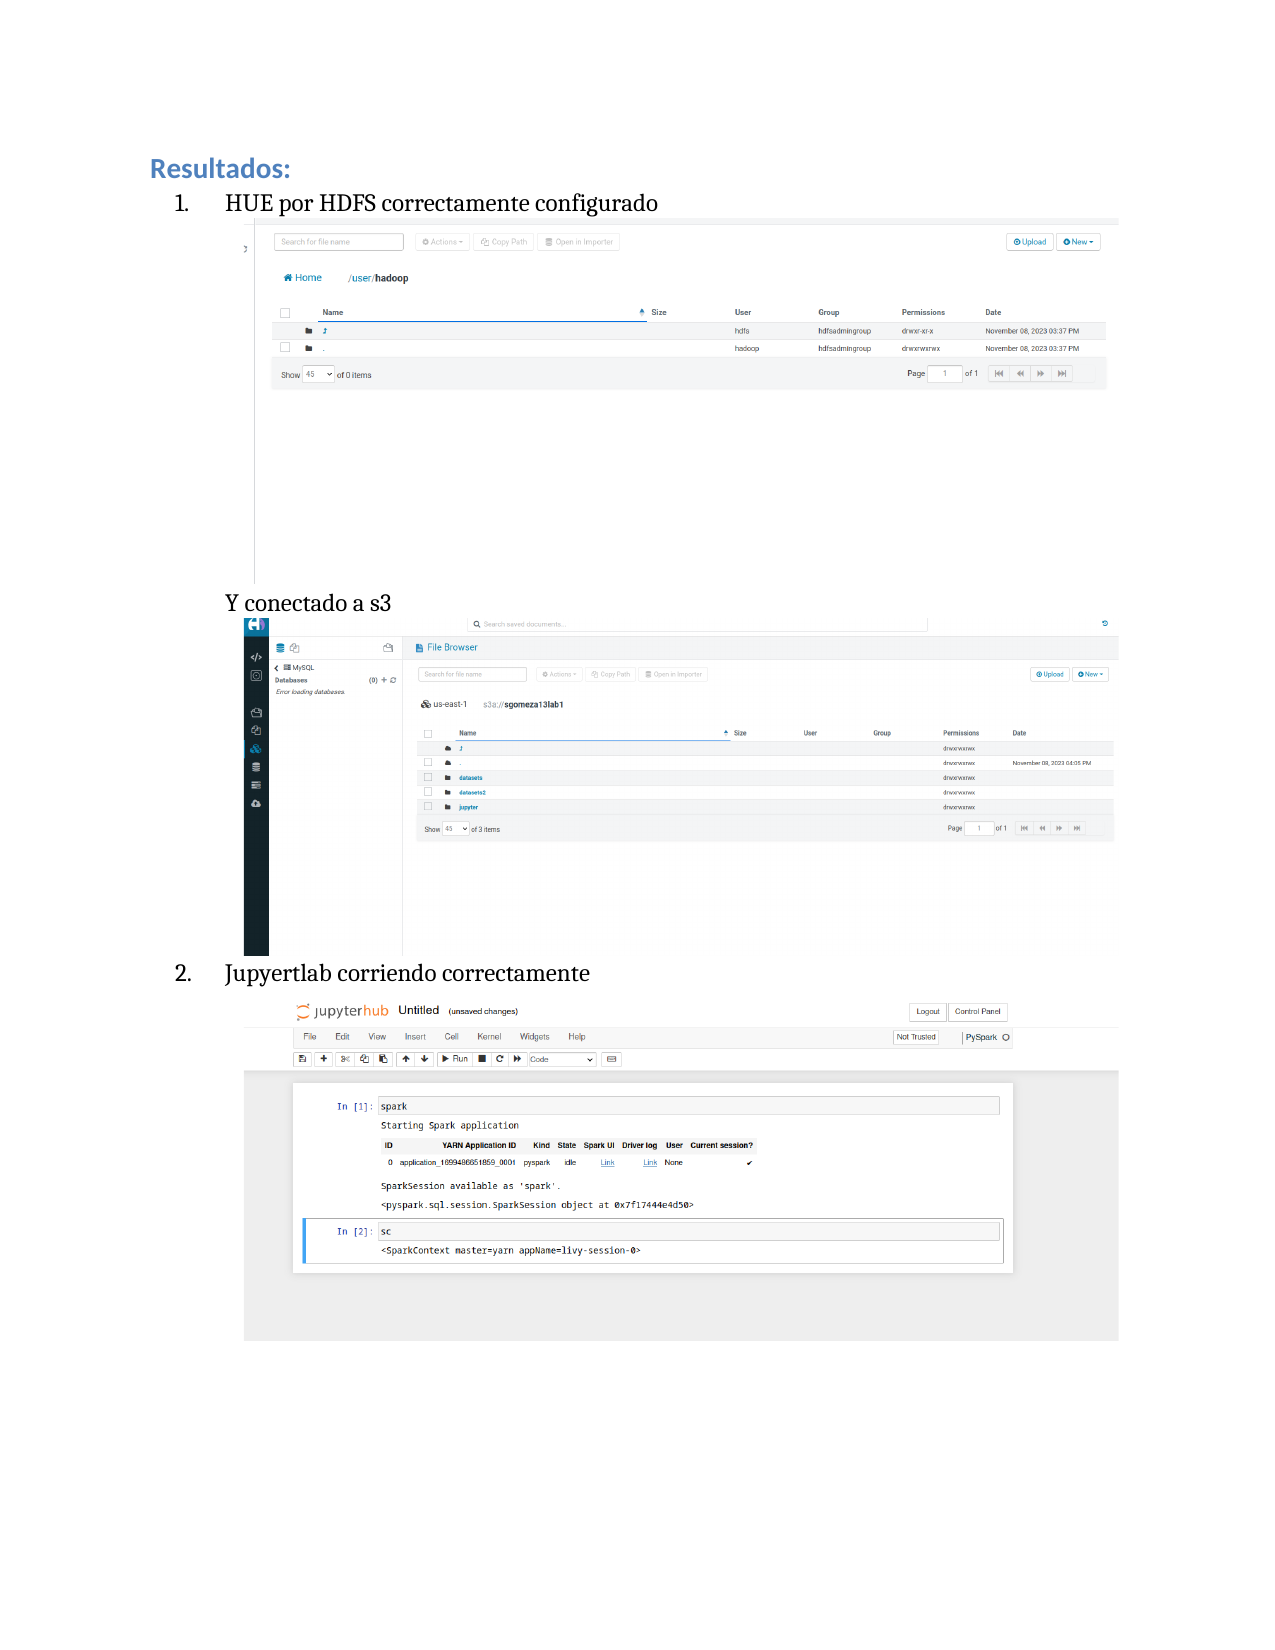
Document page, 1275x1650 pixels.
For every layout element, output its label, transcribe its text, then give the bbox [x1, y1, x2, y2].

picture [243, 618, 1119, 956]
picture [243, 218, 1119, 584]
picture [249, 618, 264, 629]
subtitle Resultados: [150, 150, 1125, 186]
picture [243, 988, 1119, 1341]
